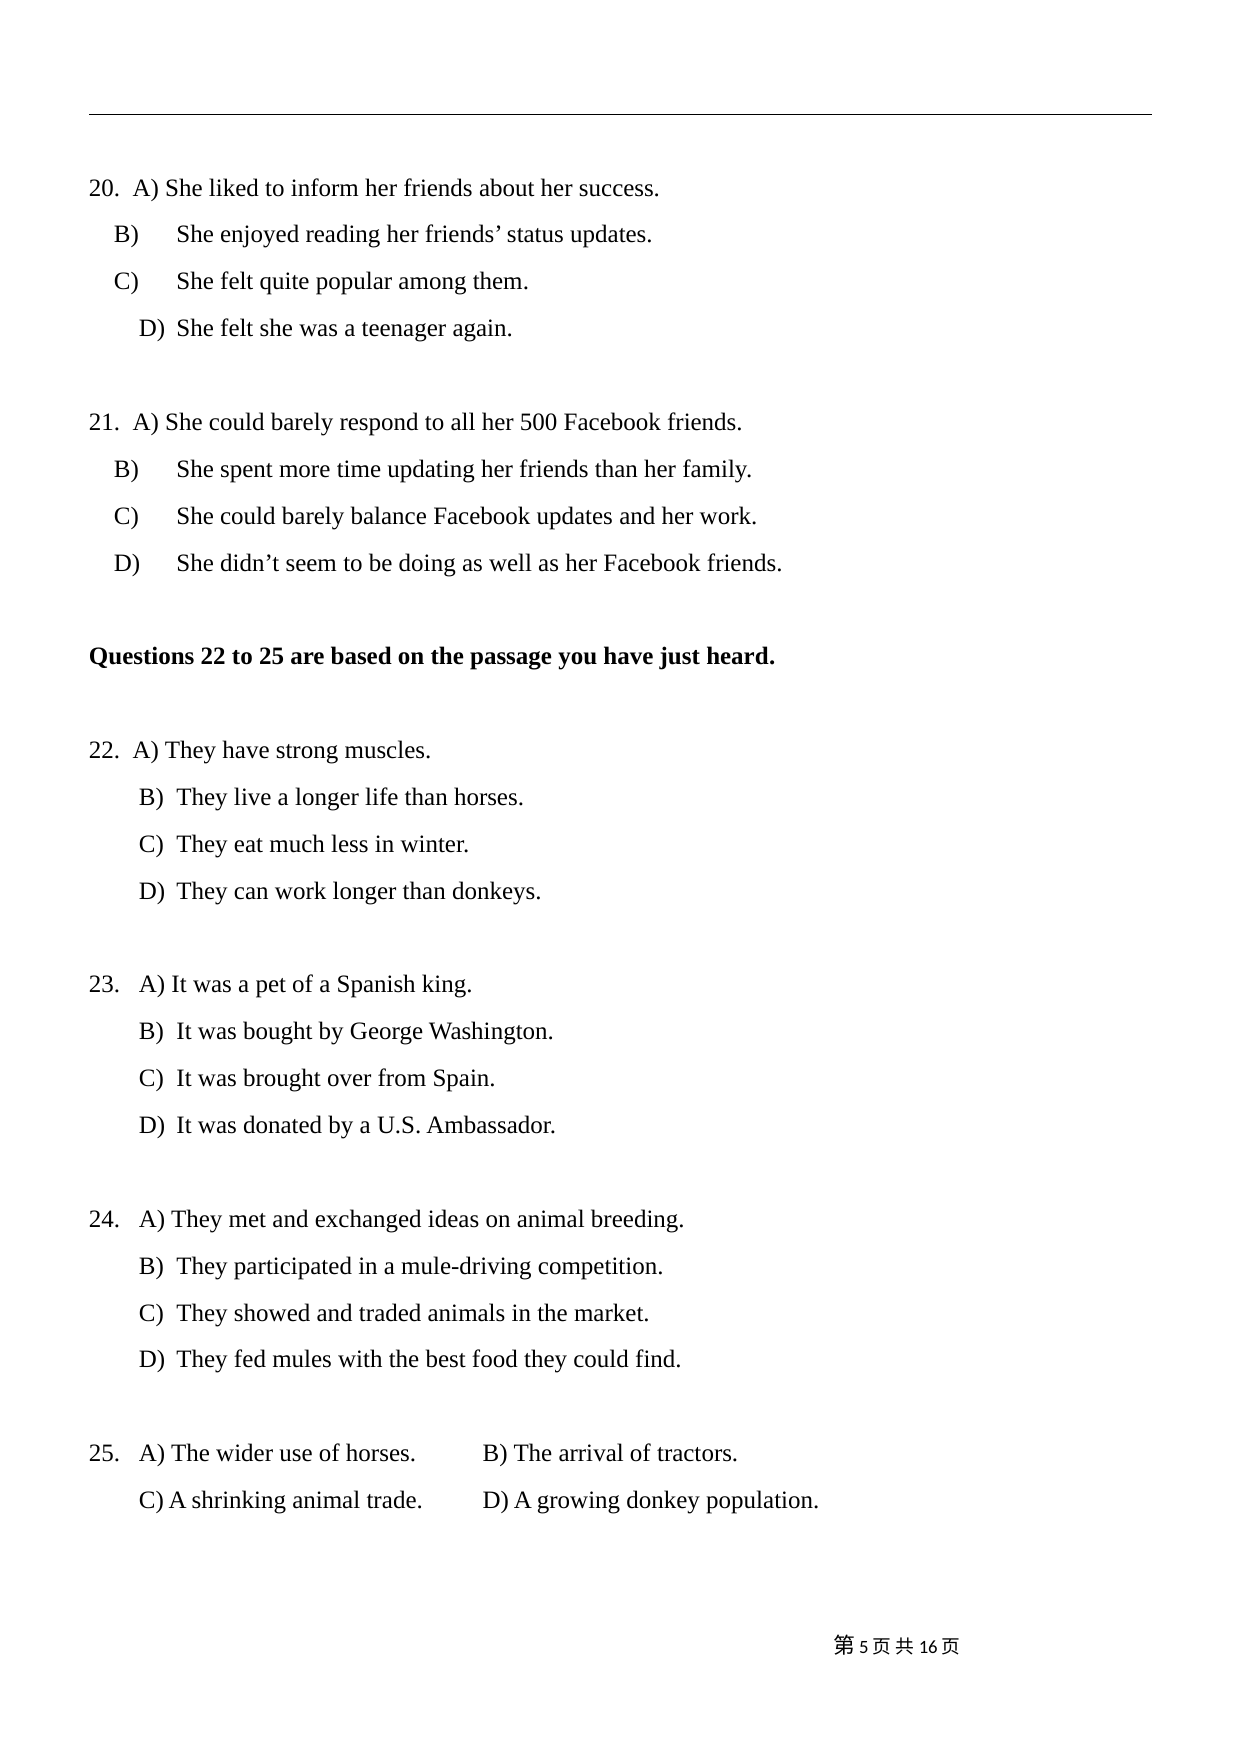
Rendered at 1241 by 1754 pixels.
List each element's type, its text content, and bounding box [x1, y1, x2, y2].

text C) She felt quite popular among them. [89, 264, 1152, 297]
text D) They fed mules with the best food they could find. [89, 1343, 1152, 1375]
text B) She enjoyed reading her friends’ status updates. [89, 218, 1152, 250]
text 22. A) They have strong muscles. [89, 733, 1152, 766]
text D) She didn’t seem to be doing as well as her Facebook friends. [89, 546, 1152, 578]
text D) They can work longer than donkeys. [89, 874, 1152, 906]
text 21. A) She could barely respond to all her 500 Facebook friends. [89, 405, 1152, 438]
text 20. A) She liked to inform her friends about her success. [89, 171, 1152, 203]
text 23. A) It was a pet of a Spanish king. [89, 968, 1152, 1000]
text C) They showed and traded animals in the market. [89, 1296, 1152, 1328]
text 24. A) They met and exchanged ideas on animal breeding. [89, 1202, 1152, 1234]
text C) It was brought over from Spain. [89, 1061, 1152, 1094]
text B) They participated in a mule-driving competition. [89, 1249, 1152, 1281]
text B) It was bought by George Washington. [89, 1014, 1152, 1047]
text C) A shrinking animal trade. D) A growing donkey population. [89, 1483, 1152, 1516]
text C) They eat much less in winter. [89, 827, 1152, 859]
text Questions 22 to 25 are based on the passage you have just heard. [89, 639, 1152, 672]
text B) They live a longer life than horses. [89, 780, 1152, 813]
text 25. A) The wider use of horses. B) The arrival of tractors. [89, 1436, 1152, 1469]
text C) She could barely balance Facebook updates and her work. [89, 499, 1152, 531]
text B) She spent more time updating her friends than her family. [89, 452, 1152, 484]
text D) She felt she was a teenager again. [89, 311, 1152, 344]
text D) It was donated by a U.S. Ambassador. [89, 1108, 1152, 1141]
